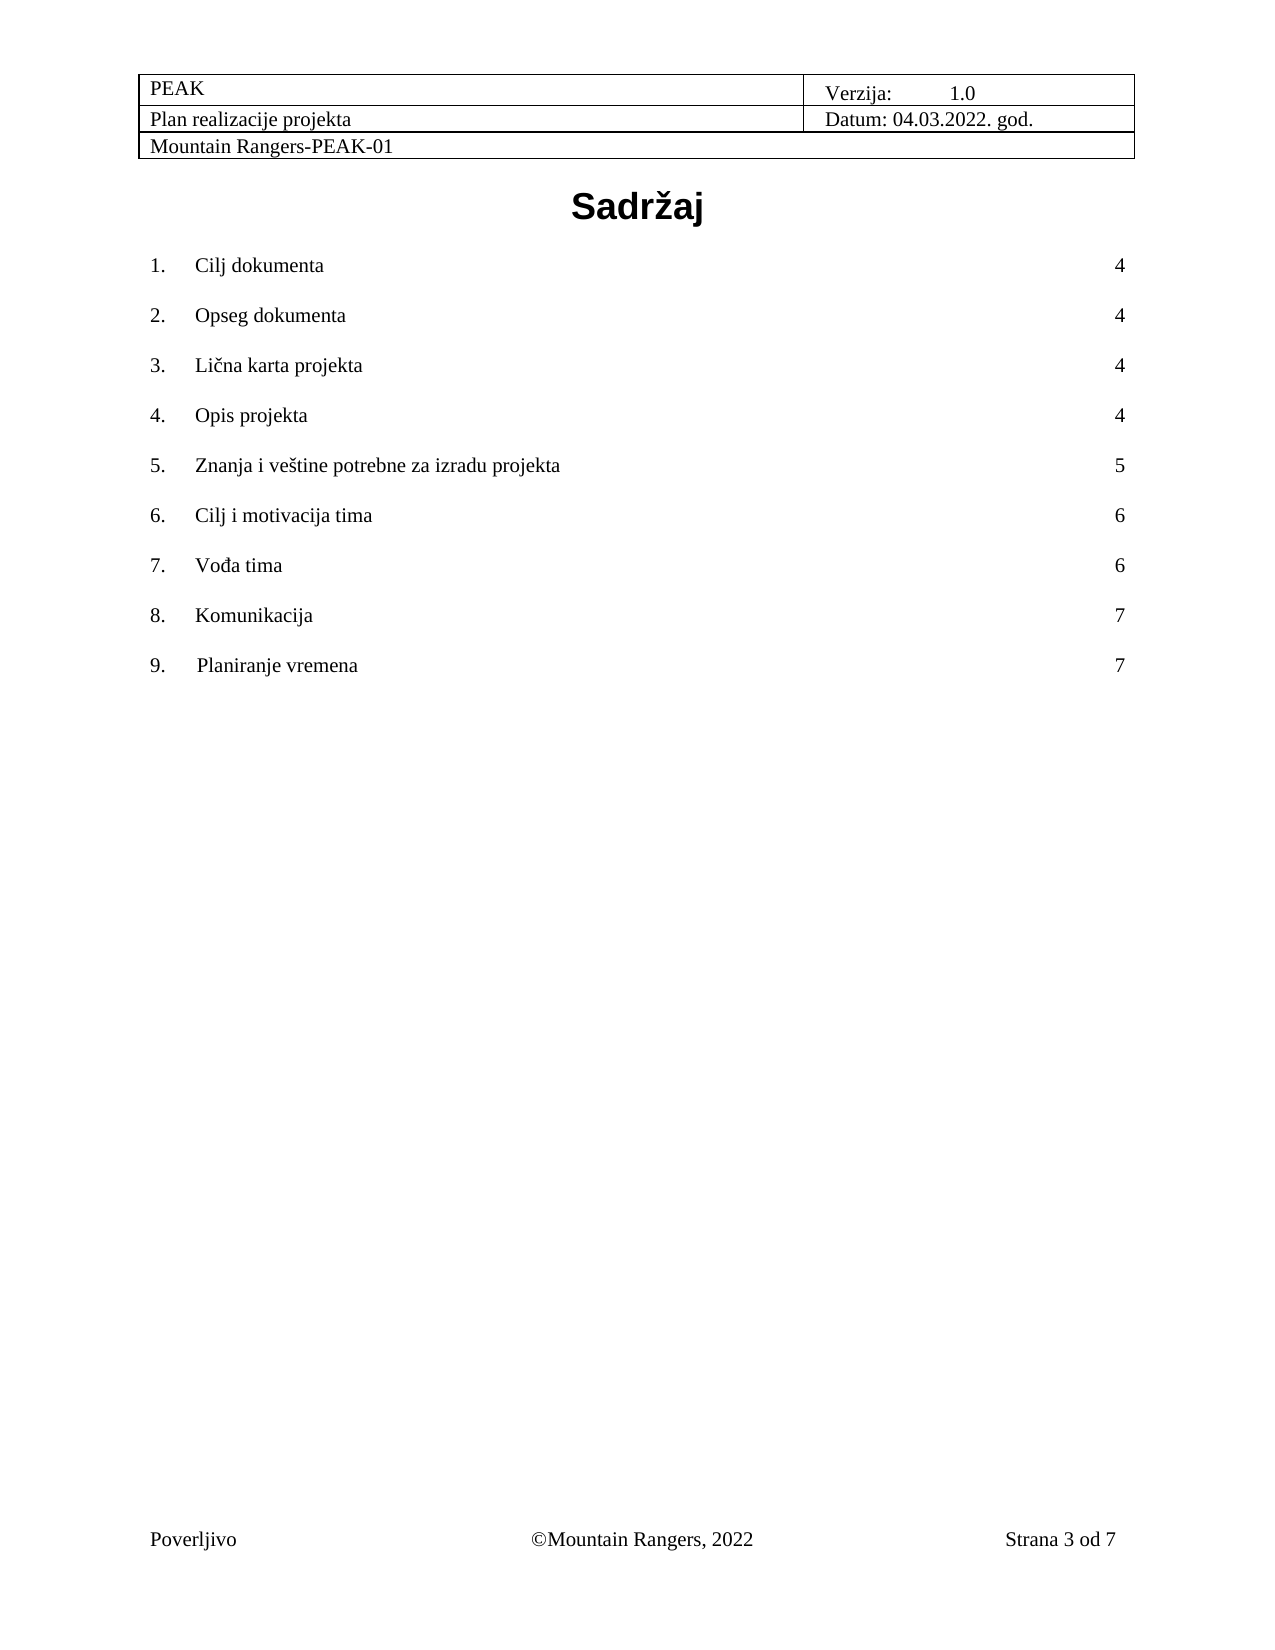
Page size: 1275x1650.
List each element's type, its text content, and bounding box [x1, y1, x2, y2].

text 1. Cilj dokumenta 4 [150, 252, 1050, 277]
text 5. Znanja i veštine potrebne za izradu projekta 5 [150, 452, 1050, 477]
text 6. Cilj i motivacija tima 6 [150, 502, 1050, 527]
text 7. Vođa tima 6 [150, 552, 1050, 577]
text 9. Planiranje vremena 7 [150, 652, 1050, 677]
text 3. Lična karta projekta 4 [150, 352, 1050, 377]
text 8. Komunikacija 7 [150, 602, 1050, 627]
text 4. Opis projekta 4 [150, 402, 1050, 427]
title Sadržaj [150, 184, 1125, 227]
text 2. Opseg dokumenta 4 [150, 302, 1050, 327]
